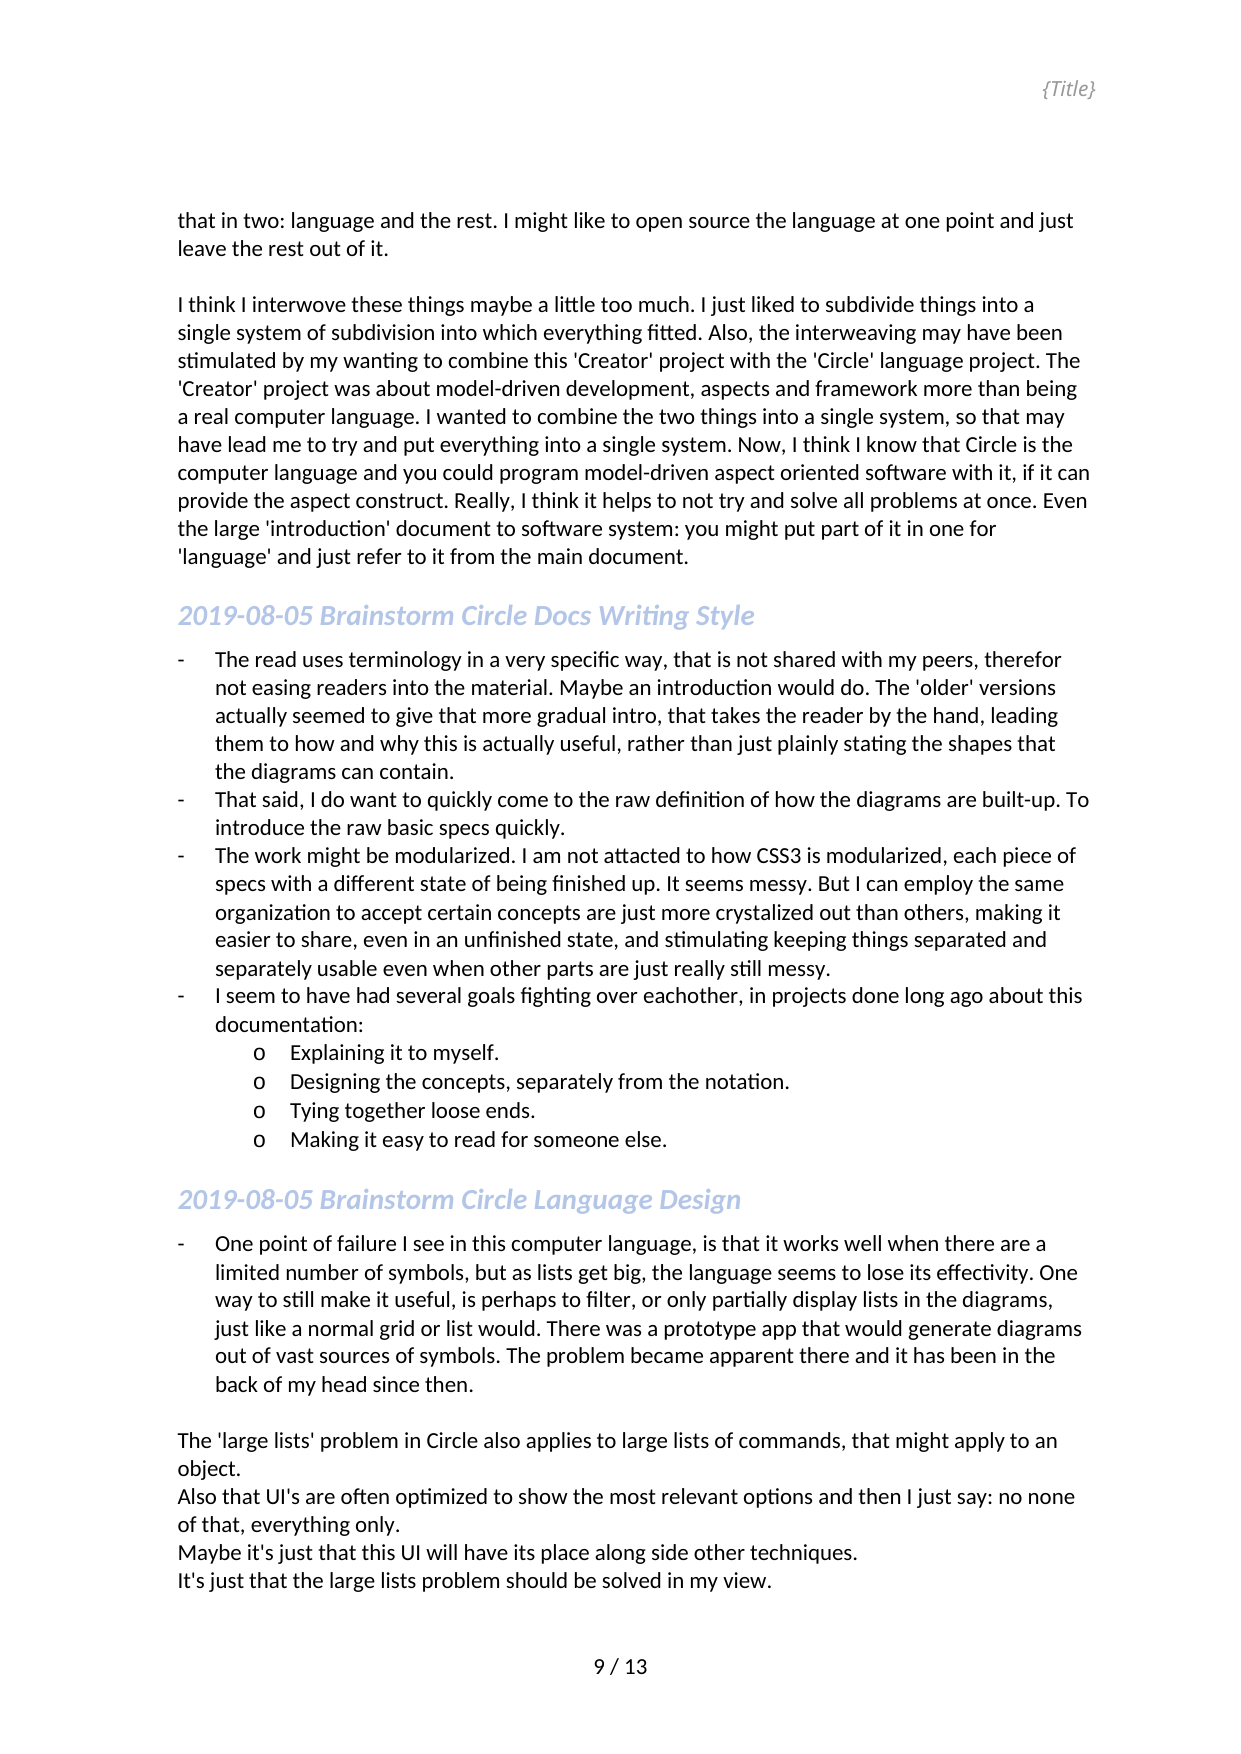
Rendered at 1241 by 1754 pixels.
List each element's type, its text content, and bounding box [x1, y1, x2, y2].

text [177, 206, 1093, 262]
text The 'large lists' problem in Circle also applies to large lists of commands, that might apply to an object. [177, 1426, 1093, 1482]
list That said, I do want to quickly come to the raw definition of how the diagrams are built-up. To introduce the raw basic specs quickly. [177, 786, 1093, 842]
text I think I interwove these things maybe a little too much. I just liked to subdivide things into a single system of subdivision into which everything fitted. Also, the interweaving may have been stimulated by my wanting to combine this 'Creator' project with the 'Circle' language project. The 'Creator' project was about model-driven development, aspects and framework more than being a real computer language. I wanted to combine the two things into a single system, so that may have lead me to try and put everything into a single system. Now, I think I know that Circle is the computer language and you could program model-driven aspect oriented software with it, if it can provide the aspect construct. Really, I think it helps to not try and solve all problems at once. Even the large 'introduction' document to software system: you might put part of it in one for 'language' and just refer to it from the main document. [177, 290, 1093, 570]
subtitle 2019-08-05 Brainstorm Circle Docs Writing Style [177, 597, 1093, 633]
text Maybe it's just that this UI will have its place along side other techniques. [177, 1538, 1093, 1566]
list The work might be modularized. I am not attacted to how CSS3 is modularized, each piece of specs with a different state of being finished up. It seems messy. But I can employ the same organization to accept certain concepts are just more crystalized out than others, making it easier to share, even in an unfinished state, and stimulating keeping things separated and separately usable even when other parts are just really still messy. [177, 842, 1093, 982]
list Tying together loose ends. [252, 1096, 1093, 1125]
list The read uses terminology in a very specific way, that is not shared with my peers, therefor not easing readers into the material. Maybe an introduction would do. The 'older' versions actually seemed to give that more gradual intro, that takes the reader by the hand, leading them to how and why this is actually useful, rather than just plainly stating the shapes that the diagrams can contain. [177, 645, 1093, 786]
list Making it easy to read for someone else. [252, 1125, 1093, 1154]
text It's just that the large lists problem should be solved in my view. [177, 1566, 1093, 1594]
text Also that UI's are often optimized to show the most relevant options and then I just say: no none of that, everything only. [177, 1482, 1093, 1538]
subtitle 2019-08-05 Brainstorm Circle Language Design [177, 1181, 1093, 1217]
list Designing the concepts, separately from the notation. [252, 1067, 1093, 1096]
list I seem to have had several goals fighting over eachother, in projects done long ago about this documentation: [177, 982, 1093, 1038]
list Explaining it to myself. [252, 1038, 1093, 1067]
list One point of failure I see in this computer language, is that it works well when there are a limited number of symbols, but as lists get big, the language seems to lose its effectivity. One way to still make it useful, is perhaps to filter, or only partially display lists in the diagrams, just like a normal grid or list would. There was a prototype app that would generate diagrams out of vast sources of symbols. The problem became apparent there and it has been in the back of my head since then. [177, 1229, 1093, 1398]
